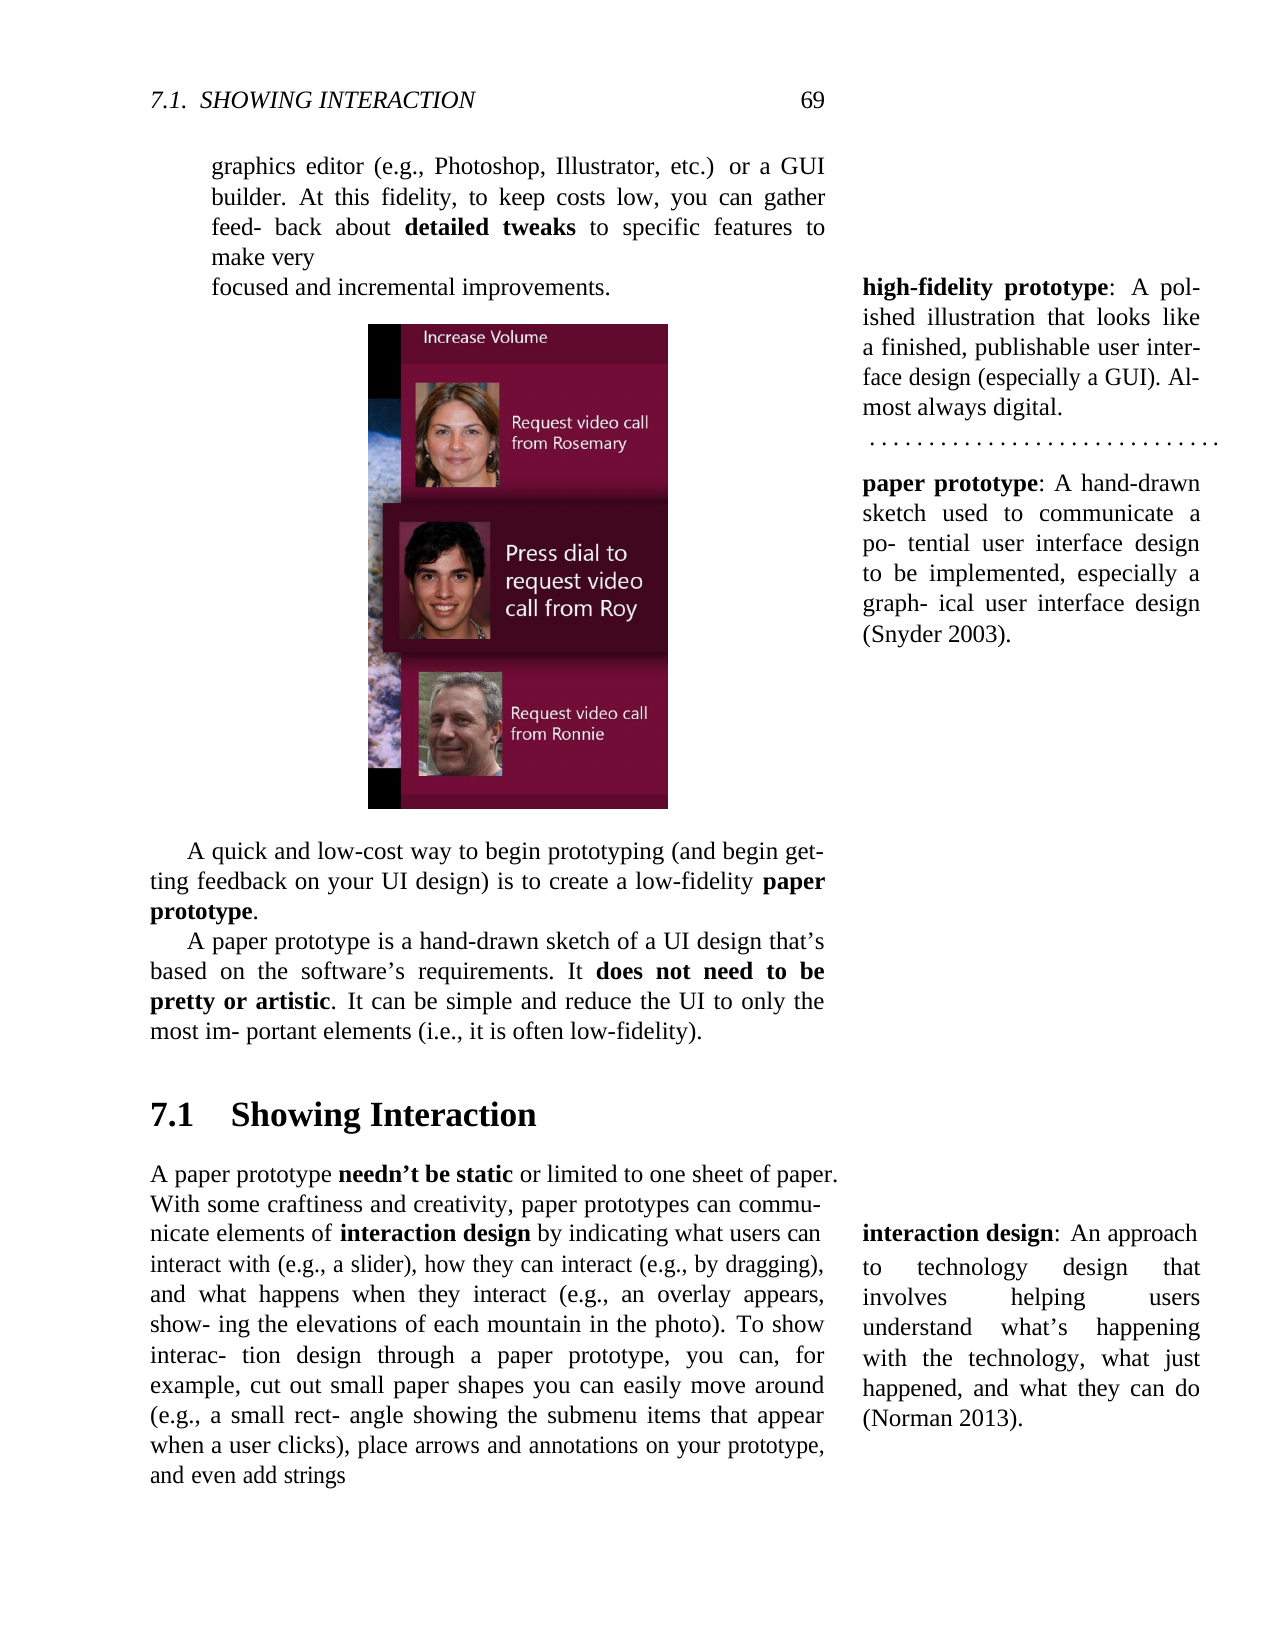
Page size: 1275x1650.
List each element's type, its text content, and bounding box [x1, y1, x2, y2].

text 7.1. SHOWING INTERACTION 69 [150, 85, 1223, 114]
subtitle Showing Interaction [150, 1093, 1223, 1134]
text A quick and low-cost way to begin prototyping (and begin get- ting feedback on your UI design) is to create a low-fidelity paper prototype. [150, 836, 825, 925]
text interact with (e.g., a slider), how they can interact (e.g., by dragging), and what happens when they interact (e.g., an overlay appears, show- ing the elevations of each mountain in the photo). To show interac- tion design through a paper prototype, you can, for example, cut out small paper shapes you can easily move around (e.g., a small rect- angle showing the submenu items that appear when a user clicks), place arrows and annotations on your prototype, and even add strings [150, 1249, 825, 1489]
text to technology design that involves helping users understand what’s happening with the technology, what just happened, and what they can do (Norman 2013). [862, 1252, 1200, 1432]
picture [368, 421, 668, 809]
text focused and incremental improvements. high-fidelity prototype: A pol- ished illustration that looks like a finished, publishable user inter- face design (especially a GUI). Al- most always digital. [211, 272, 1200, 421]
text paper prototype: A hand-drawn sketch used to communicate a po- tential user interface design to be implemented, especially a graph- ical user interface design (Snyder 2003). [862, 468, 1200, 647]
text A paper prototype needn’t be static or limited to one sheet of paper. With some craftiness and creativity, paper prototypes can commu- [150, 1159, 853, 1218]
text A paper prototype is a hand-drawn sketch of a UI design that’s based on the software’s requirements. It does not need to be pretty or artistic. It can be simple and reduce the UI to only the most im- portant elements (i.e., it is often low-fidelity). [150, 926, 825, 1045]
text graphics editor (e.g., Photoshop, Illustrator, etc.) or a GUI builder. At this fidelity, to keep costs low, you can gather feed- back about detailed tweaks to specific features to make very [211, 151, 825, 271]
text . . . . . . . . . . . . . . . . . . . . . . . . . . . . . . [869, 422, 1223, 451]
text nicate elements of interaction design by indicating what users can interaction design: An approach [150, 1219, 1223, 1246]
